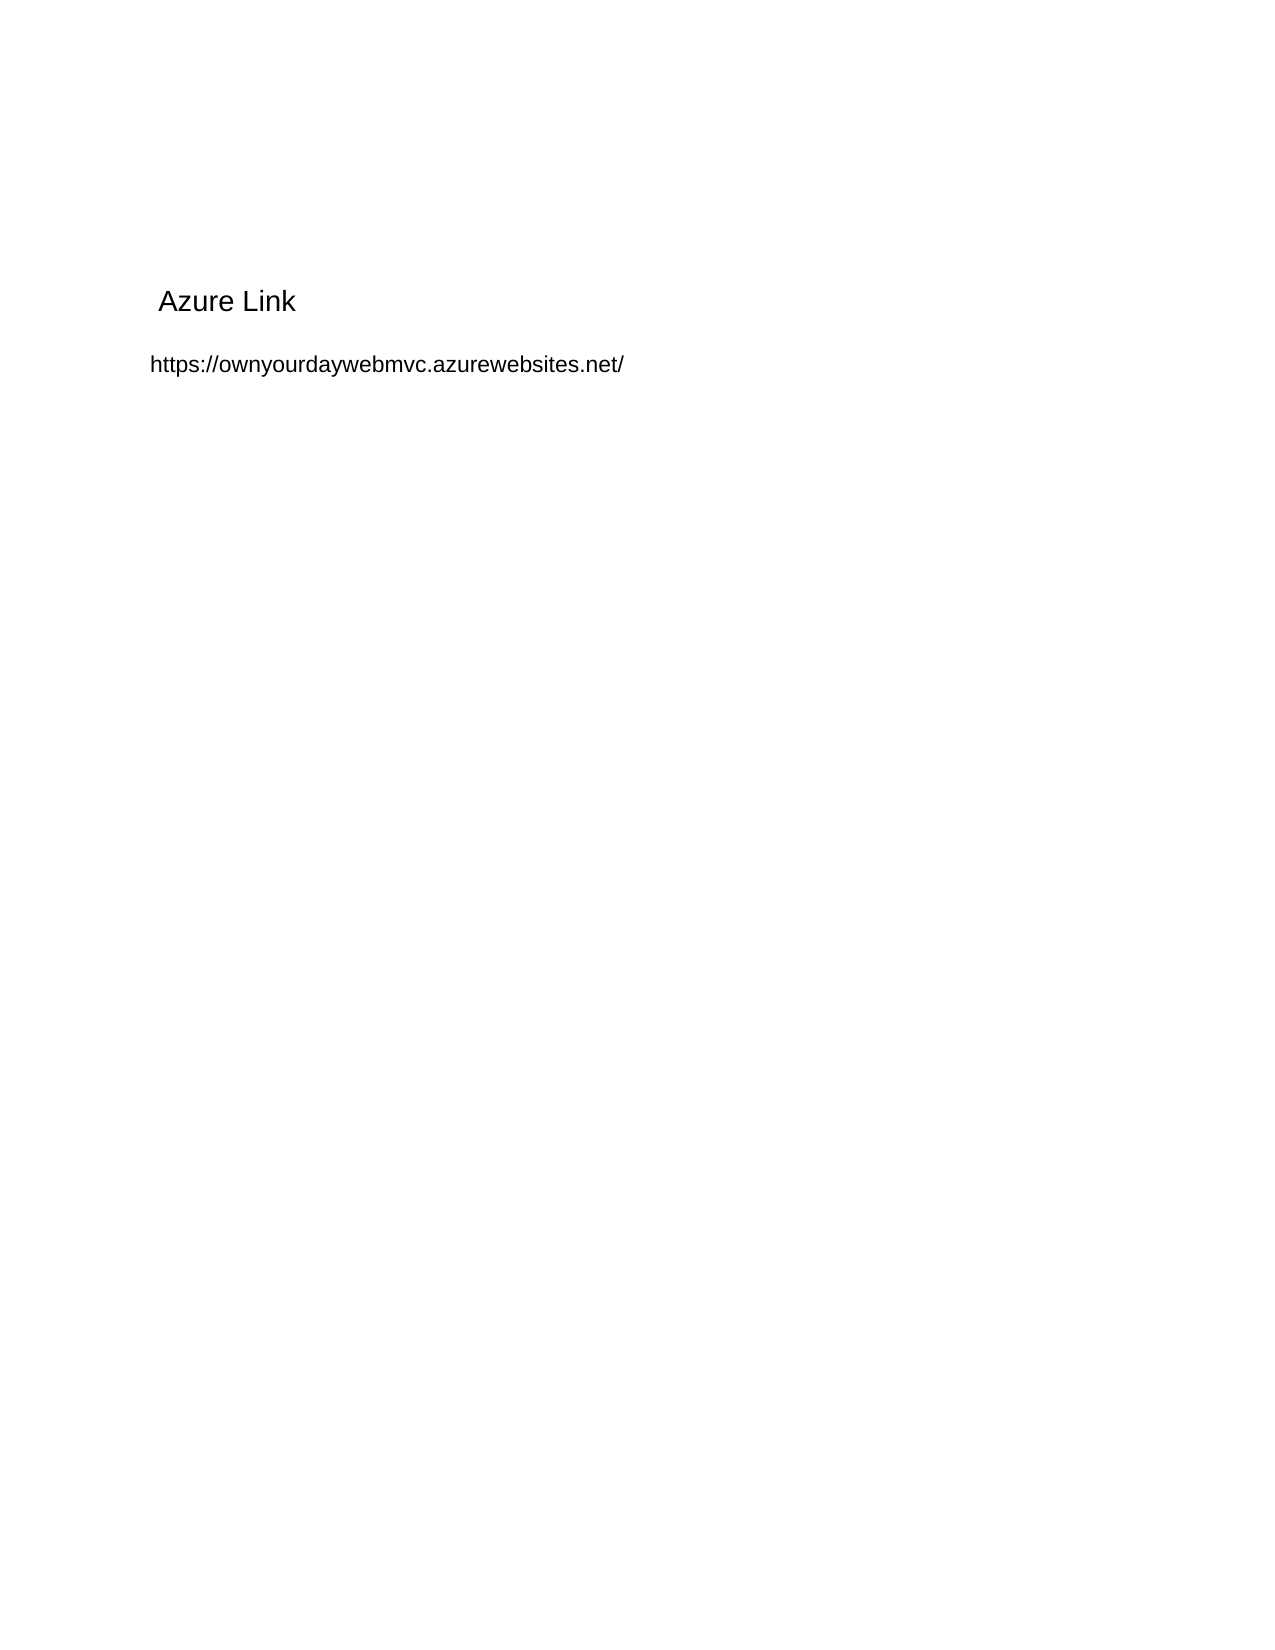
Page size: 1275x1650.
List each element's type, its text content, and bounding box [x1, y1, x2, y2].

text Azure Link [150, 284, 1125, 317]
text https://ownyourdaywebmvc.azurewebsites.net/ [150, 351, 1125, 377]
